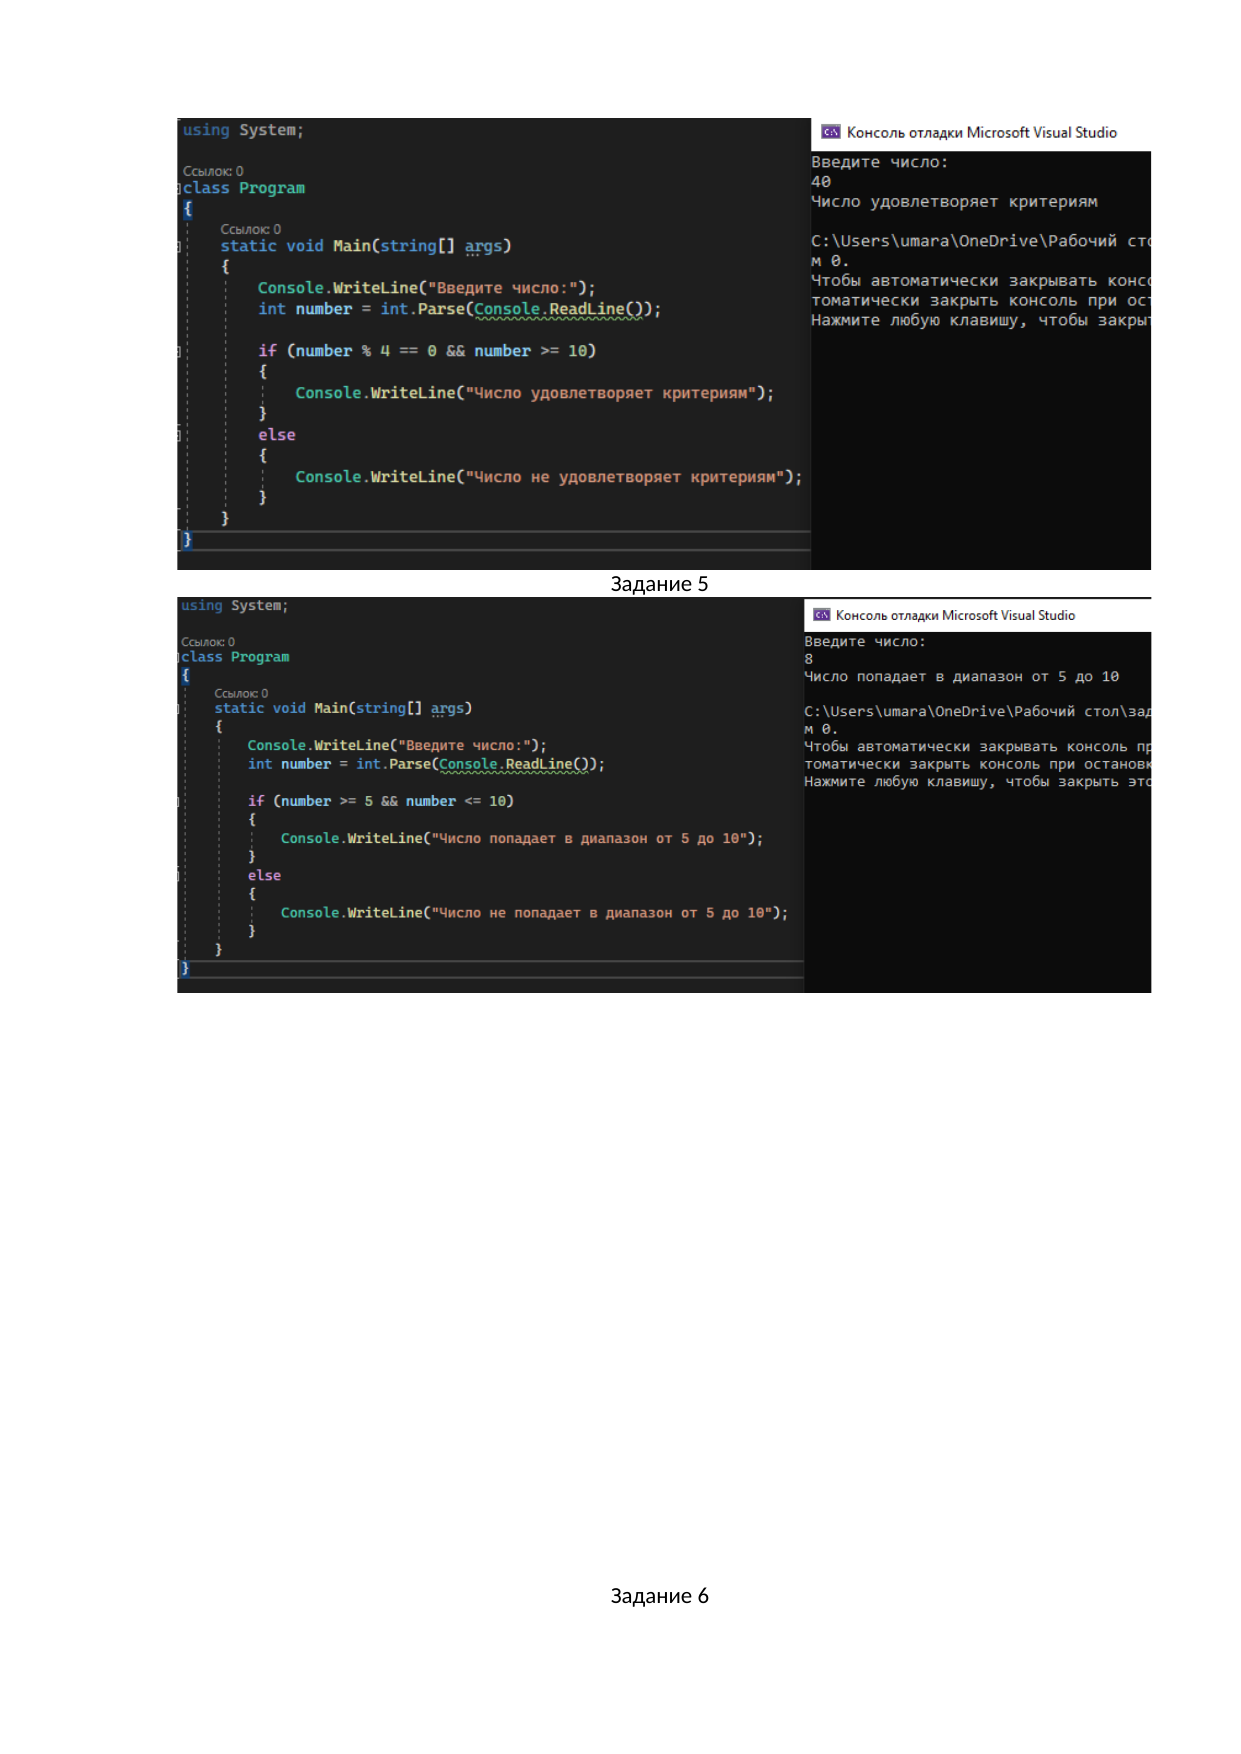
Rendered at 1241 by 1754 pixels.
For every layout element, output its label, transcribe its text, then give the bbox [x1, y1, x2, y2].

text Задание 6 [177, 1581, 1142, 1609]
picture [177, 597, 1152, 993]
text Задание 5 [177, 570, 1142, 597]
picture [177, 118, 1152, 570]
